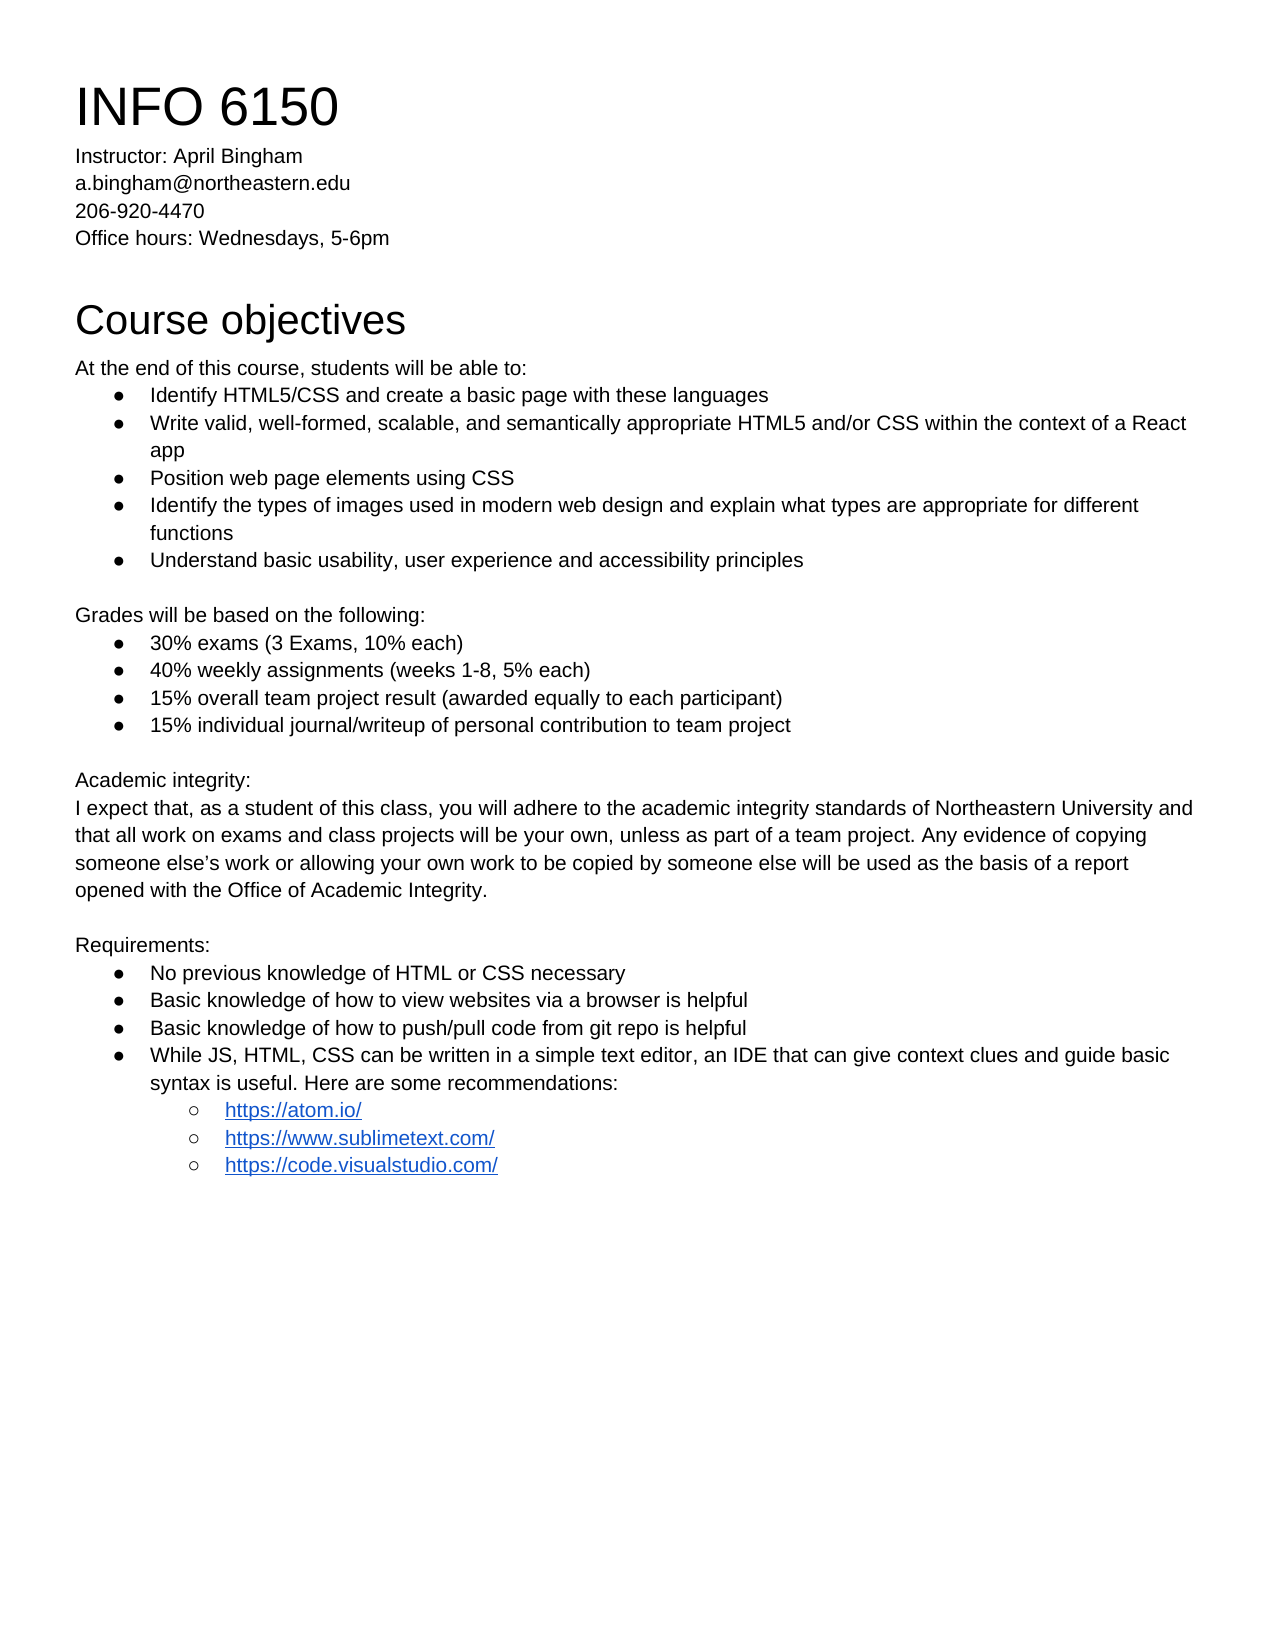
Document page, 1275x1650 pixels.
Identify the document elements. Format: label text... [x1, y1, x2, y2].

text I expect that, as a student of this class, you will adhere to the academic integrity standards of Northeastern University and that all work on exams and class projects will be your own, unless as part of a team project. Any evidence of copying someone else’s work or allowing your own work to be copied by someone else will be used as the basis of a report opened with the Office of Academic Integrity. [75, 796, 1200, 902]
text At the end of this course, students will be able to: [75, 356, 1200, 379]
list https://atom.io/ [187, 1098, 1200, 1122]
list Understand basic usability, user experience and accessibility principles [112, 548, 1200, 572]
list Write valid, well-formed, scalable, and semantically appropriate HTML5 and/or CSS within the context of a React app [112, 411, 1200, 462]
list 40% weekly assignments (weeks 1-8, 5% each) [112, 658, 1200, 682]
text 206-920-4470 [75, 198, 1200, 222]
list Basic knowledge of how to view websites via a browser is helpful [112, 988, 1200, 1012]
text Grades will be based on the following: [75, 603, 1200, 627]
title INFO 6150 [75, 75, 1200, 137]
text Instructor: April Bingham [75, 143, 1200, 167]
list 15% individual journal/writeup of personal contribution to team project [112, 713, 1200, 737]
list https://code.visualstudio.com/ [187, 1153, 1200, 1177]
text Office hours: Wednesdays, 5-6pm [75, 226, 1200, 250]
list 30% exams (3 Exams, 10% each) [112, 631, 1200, 654]
list 15% overall team project result (awarded equally to each participant) [112, 686, 1200, 709]
text Academic integrity: [75, 768, 1200, 792]
list While JS, HTML, CSS can be written in a simple text editor, an IDE that can give context clues and guide basic syntax is useful. Here are some recommendations: [112, 1043, 1200, 1094]
list Identify the types of images used in modern web design and explain what types are appropriate for different functions [112, 493, 1200, 544]
list Basic knowledge of how to push/pull code from git repo is helpful [112, 1016, 1200, 1039]
text a.bingham@northeastern.edu [75, 171, 1200, 195]
list Position web page elements using CSS [112, 466, 1200, 489]
subtitle Course objectives [75, 295, 1200, 343]
list No previous knowledge of HTML or CSS necessary [112, 961, 1200, 984]
list https://www.sublimetext.com/ [187, 1126, 1200, 1149]
text Requirements: [75, 933, 1200, 957]
list Identify HTML5/CSS and create a basic page with these languages [112, 383, 1200, 407]
